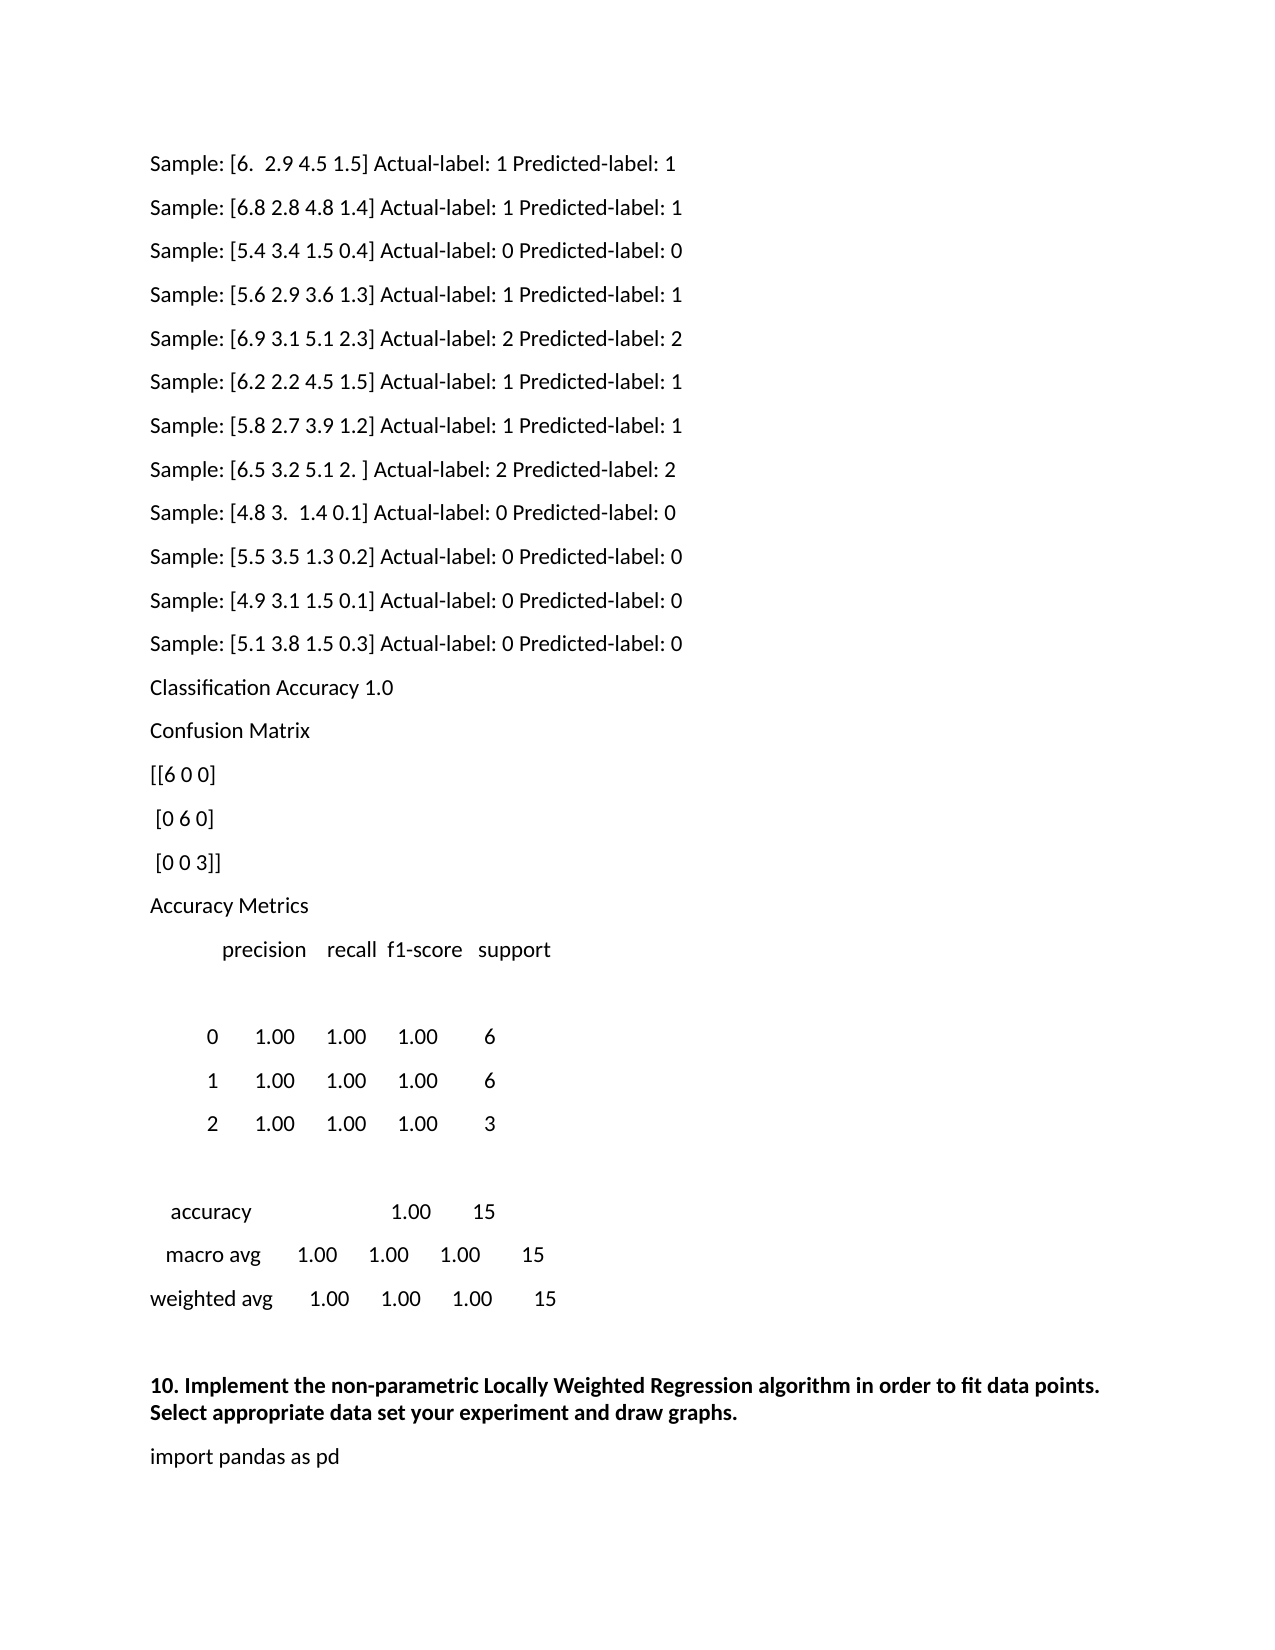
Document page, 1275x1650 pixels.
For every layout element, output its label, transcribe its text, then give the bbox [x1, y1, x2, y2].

text Sample: [6.9 3.1 5.1 2.3] Actual-label: 2 Predicted-label: 2 [150, 324, 1125, 352]
text [0 6 0] [150, 805, 1125, 832]
text Sample: [4.9 3.1 1.5 0.1] Actual-label: 0 Predicted-label: 0 [150, 586, 1125, 613]
text accuracy 1.00 15 [150, 1197, 1125, 1224]
text Sample: [5.8 2.7 3.9 1.2] Actual-label: 1 Predicted-label: 1 [150, 412, 1125, 439]
text Sample: [5.6 2.9 3.6 1.3] Actual-label: 1 Predicted-label: 1 [150, 281, 1125, 308]
text Sample: [4.8 3. 1.4 0.1] Actual-label: 0 Predicted-label: 0 [150, 499, 1125, 526]
text Sample: [6.8 2.8 4.8 1.4] Actual-label: 1 Predicted-label: 1 [150, 194, 1125, 221]
text [0 0 3]] [150, 848, 1125, 875]
text Classification Accuracy 1.0 [150, 674, 1125, 701]
text Confusion Matrix [150, 717, 1125, 744]
text 10. Implement the non-parametric Locally Weighted Regression algorithm in order to fit data points. Select appropriate data set your experiment and draw graphs. [150, 1372, 1125, 1426]
text [[6 0 0] [150, 761, 1125, 788]
text precision recall f1-score support [150, 936, 1125, 963]
text 1 1.00 1.00 1.00 6 [150, 1067, 1125, 1093]
text weighted avg 1.00 1.00 1.00 15 [150, 1285, 1125, 1312]
text import pandas as pd [150, 1443, 1125, 1470]
text Sample: [6. 2.9 4.5 1.5] Actual-label: 1 Predicted-label: 1 [150, 150, 1125, 177]
text Sample: [6.5 3.2 5.1 2. ] Actual-label: 2 Predicted-label: 2 [150, 456, 1125, 482]
text Sample: [6.2 2.2 4.5 1.5] Actual-label: 1 Predicted-label: 1 [150, 368, 1125, 395]
text 0 1.00 1.00 1.00 6 [150, 1023, 1125, 1050]
text Accuracy Metrics [150, 892, 1125, 919]
text 2 1.00 1.00 1.00 3 [150, 1110, 1125, 1137]
text Sample: [5.1 3.8 1.5 0.3] Actual-label: 0 Predicted-label: 0 [150, 630, 1125, 657]
text macro avg 1.00 1.00 1.00 15 [150, 1241, 1125, 1268]
text Sample: [5.5 3.5 1.3 0.2] Actual-label: 0 Predicted-label: 0 [150, 543, 1125, 570]
text Sample: [5.4 3.4 1.5 0.4] Actual-label: 0 Predicted-label: 0 [150, 237, 1125, 264]
